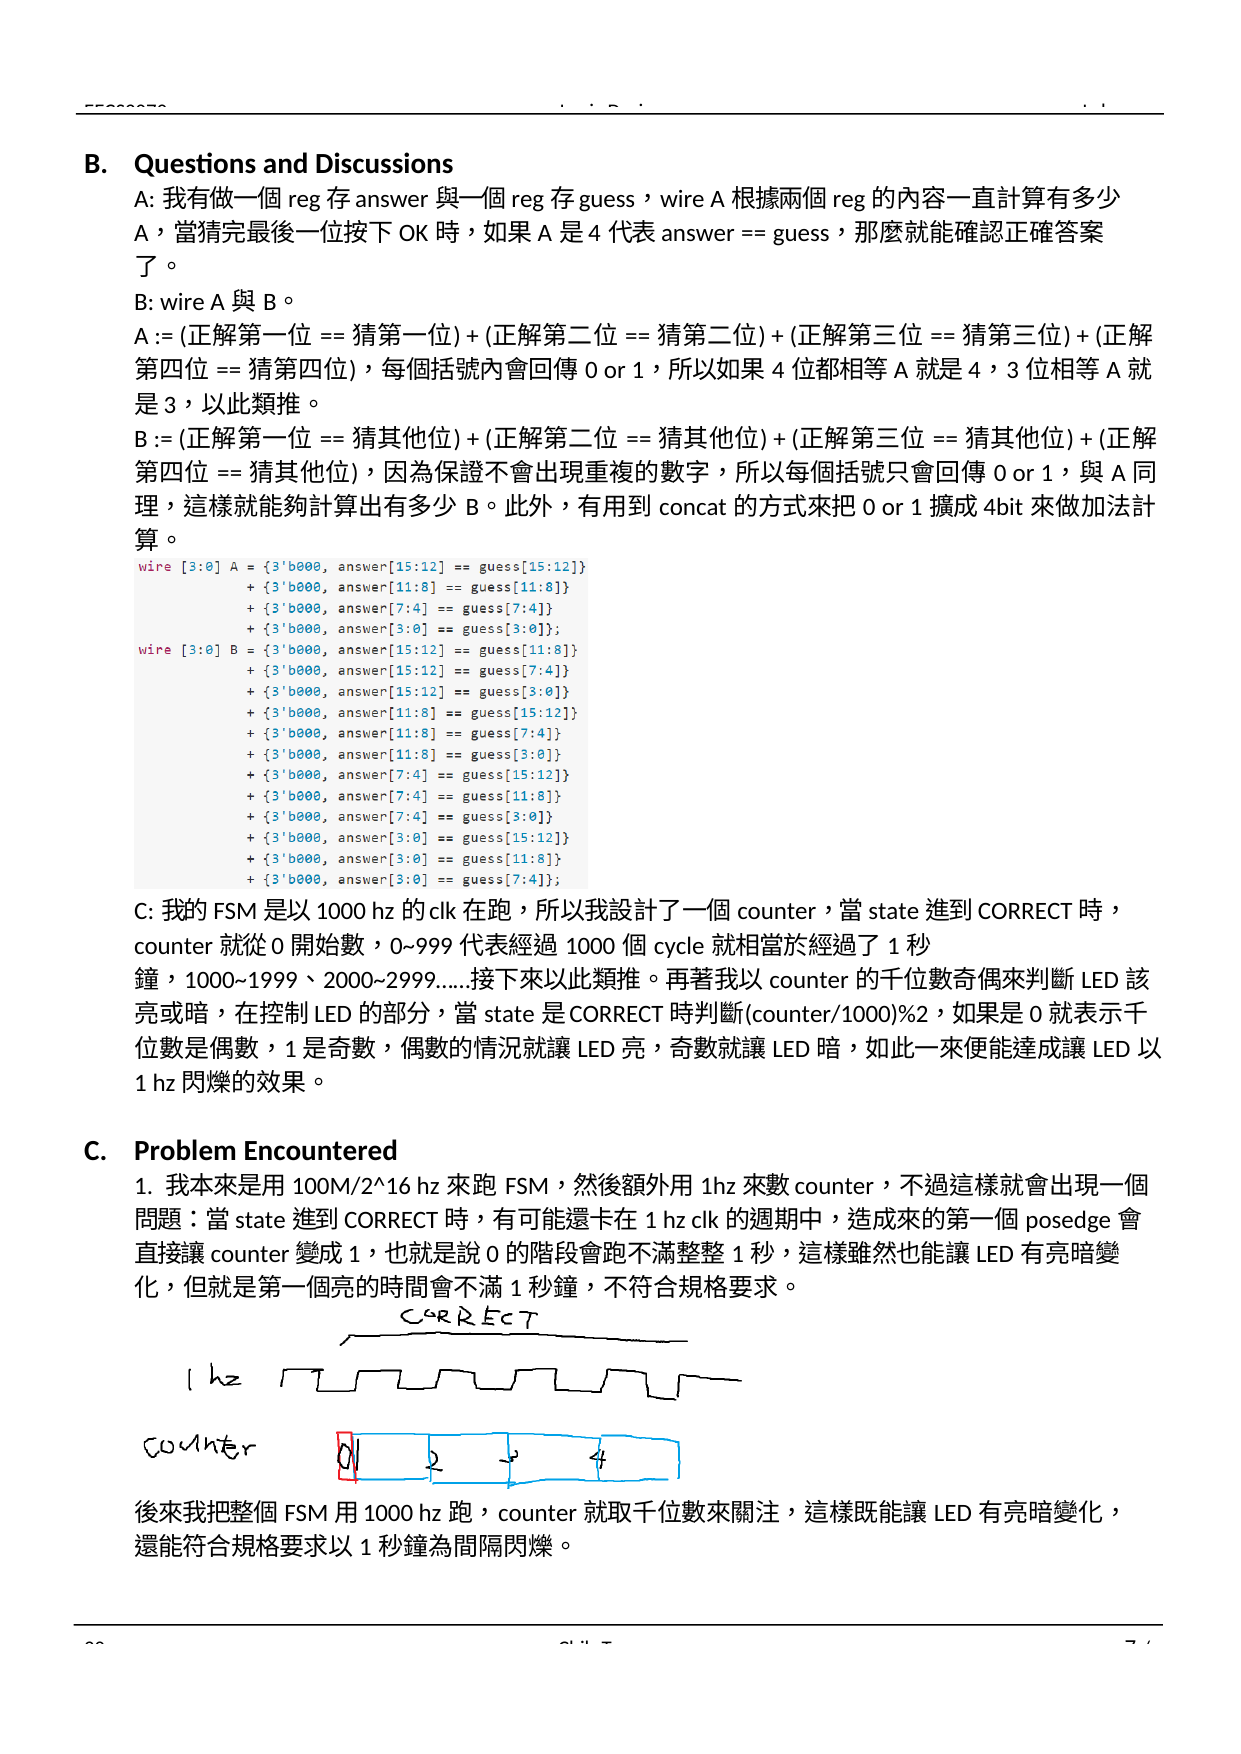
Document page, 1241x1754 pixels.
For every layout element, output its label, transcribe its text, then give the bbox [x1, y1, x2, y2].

text C: 我的 FSM 是以 1000 hz 的 clk 在跑，所以我設計了一個 counter，當 state 進到 CORRECT 時， counter 就從 0 開始數，0~999 代表經過 1000 個 cycle 就相當於經過了 1 秒鐘，1000~1999、2000~2999……接下來以此類推。再著我以 counter 的千位數奇偶來判斷 LED 該亮或暗，在控制LED 的部分，當 state 是 CORRECT 時判斷(counter/1000)%2，如果是 0 就表示千位數是偶數，1 是奇數，偶數的情況就讓 LED 亮，奇數就讓 LED 暗，如此一來便能達成讓 LED 以 1 hz 閃爍的效果。 [134, 893, 1165, 1099]
text A: 我有做一個 reg 存 answer 與一個 reg 存 guess，wire A 根據兩個 reg 的內容一直計算有多少A，當猜完最後一位按下 OK 時，如果 A 是 4 代表 answer == guess，那麼就能確認正確答案了。 [134, 181, 1148, 283]
picture [510, 1435, 598, 1482]
picture [143, 1305, 742, 1489]
text B := (正解第一位 == 猜其他位) + (正解第二位 == 猜其他位) + (正解第三位 == 猜其他位) + (正解第四位 == 猜其他位)，因為保證不會出現重複的數字，所以每個括號只會回傳 0 or 1，與 A 同理，這樣就能夠計算出有多少 B。此外，有用到 concat 的方式來把 0 or 1 擴成 4bit 來做加法計算。 [134, 421, 1157, 557]
list 我本來是用 100M/2^16 hz 來跑FSM，然後額外用 1hz 來數 counter，不過這樣就會出現一個問題：當 state 進到 CORRECT 時，有可能還卡在 1 hz clk 的週期中，造成來的第一個 posedge 會直接讓 counter 變成 1，也就是說 0 的階段會跑不滿整整 1 秒，這樣雖然也能讓 LED 有亮暗變化，但就是第一個亮的時間會不滿 1 秒鐘，不符合規格要求。 [134, 1167, 1164, 1303]
subtitle Questions and Discussions [84, 146, 1176, 181]
picture [134, 558, 589, 889]
text A := (正解第一位 == 猜第一位) + (正解第二位 == 猜第二位) + (正解第三位 == 猜第三位) + (正解第四位 == 猜第四位)，每個括號內會回傳 0 or 1，所以如果 4 位都相等 A 就是 4，3 位相等A 就是 3，以此類推。 [134, 317, 1153, 420]
text B: wire A 與 B。 [134, 283, 1176, 317]
subtitle Problem Encountered [84, 1132, 1176, 1167]
